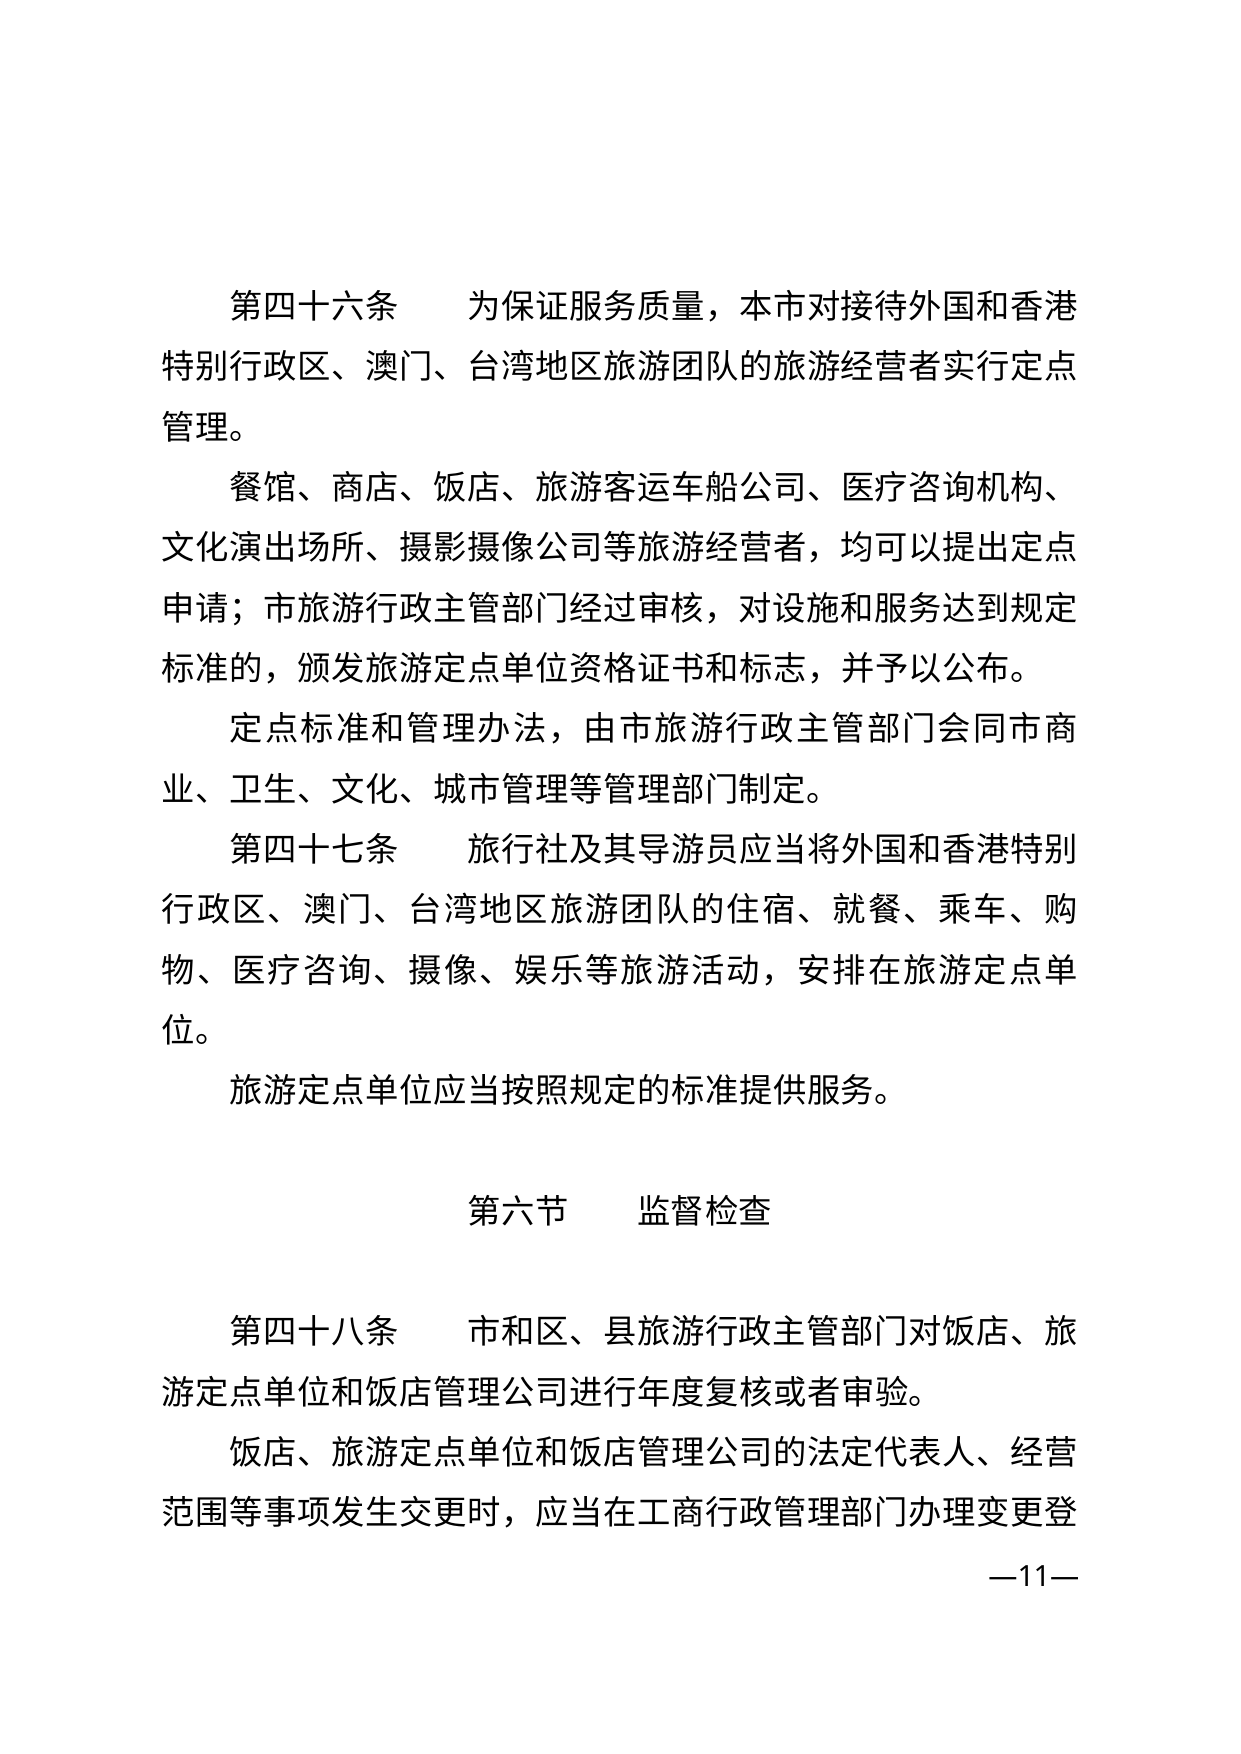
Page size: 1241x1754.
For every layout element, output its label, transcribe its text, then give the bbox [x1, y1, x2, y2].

text 旅游定点单位应当按照规定的标准提供服务。 [162, 1058, 1078, 1118]
text 第四十六条 为保证服务质量，本市对接待外国和香港特别行政区、澳门、台湾地区旅游团队的旅游经营者实行定点管理。 [162, 274, 1078, 455]
text 餐馆、商店、饭店、旅游客运车船公司、医疗咨询机构、文化演出场所、摄影摄像公司等旅游经营者，均可以提出定点申请；市旅游行政主管部门经过审核，对设施和服务达到规定标准的，颁发旅游定点单位资格证书和标志，并予以公布。 [162, 455, 1078, 696]
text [162, 1420, 1078, 1540]
text 第四十八条 市和区、县旅游行政主管部门对饭店、旅游定点单位和饭店管理公司进行年度复核或者审验。 [162, 1299, 1078, 1420]
text 第六节 监督检查 [162, 1178, 1078, 1239]
text 定点标准和管理办法，由市旅游行政主管部门会同市商业、卫生、文化、城市管理等管理部门制定。 [162, 696, 1078, 817]
text 第四十七条 旅行社及其导游员应当将外国和香港特别行政区、澳门、台湾地区旅游团队的住宿、就餐、乘车、购物、医疗咨询、摄像、娱乐等旅游活动，安排在旅游定点单位。 [162, 817, 1078, 1058]
